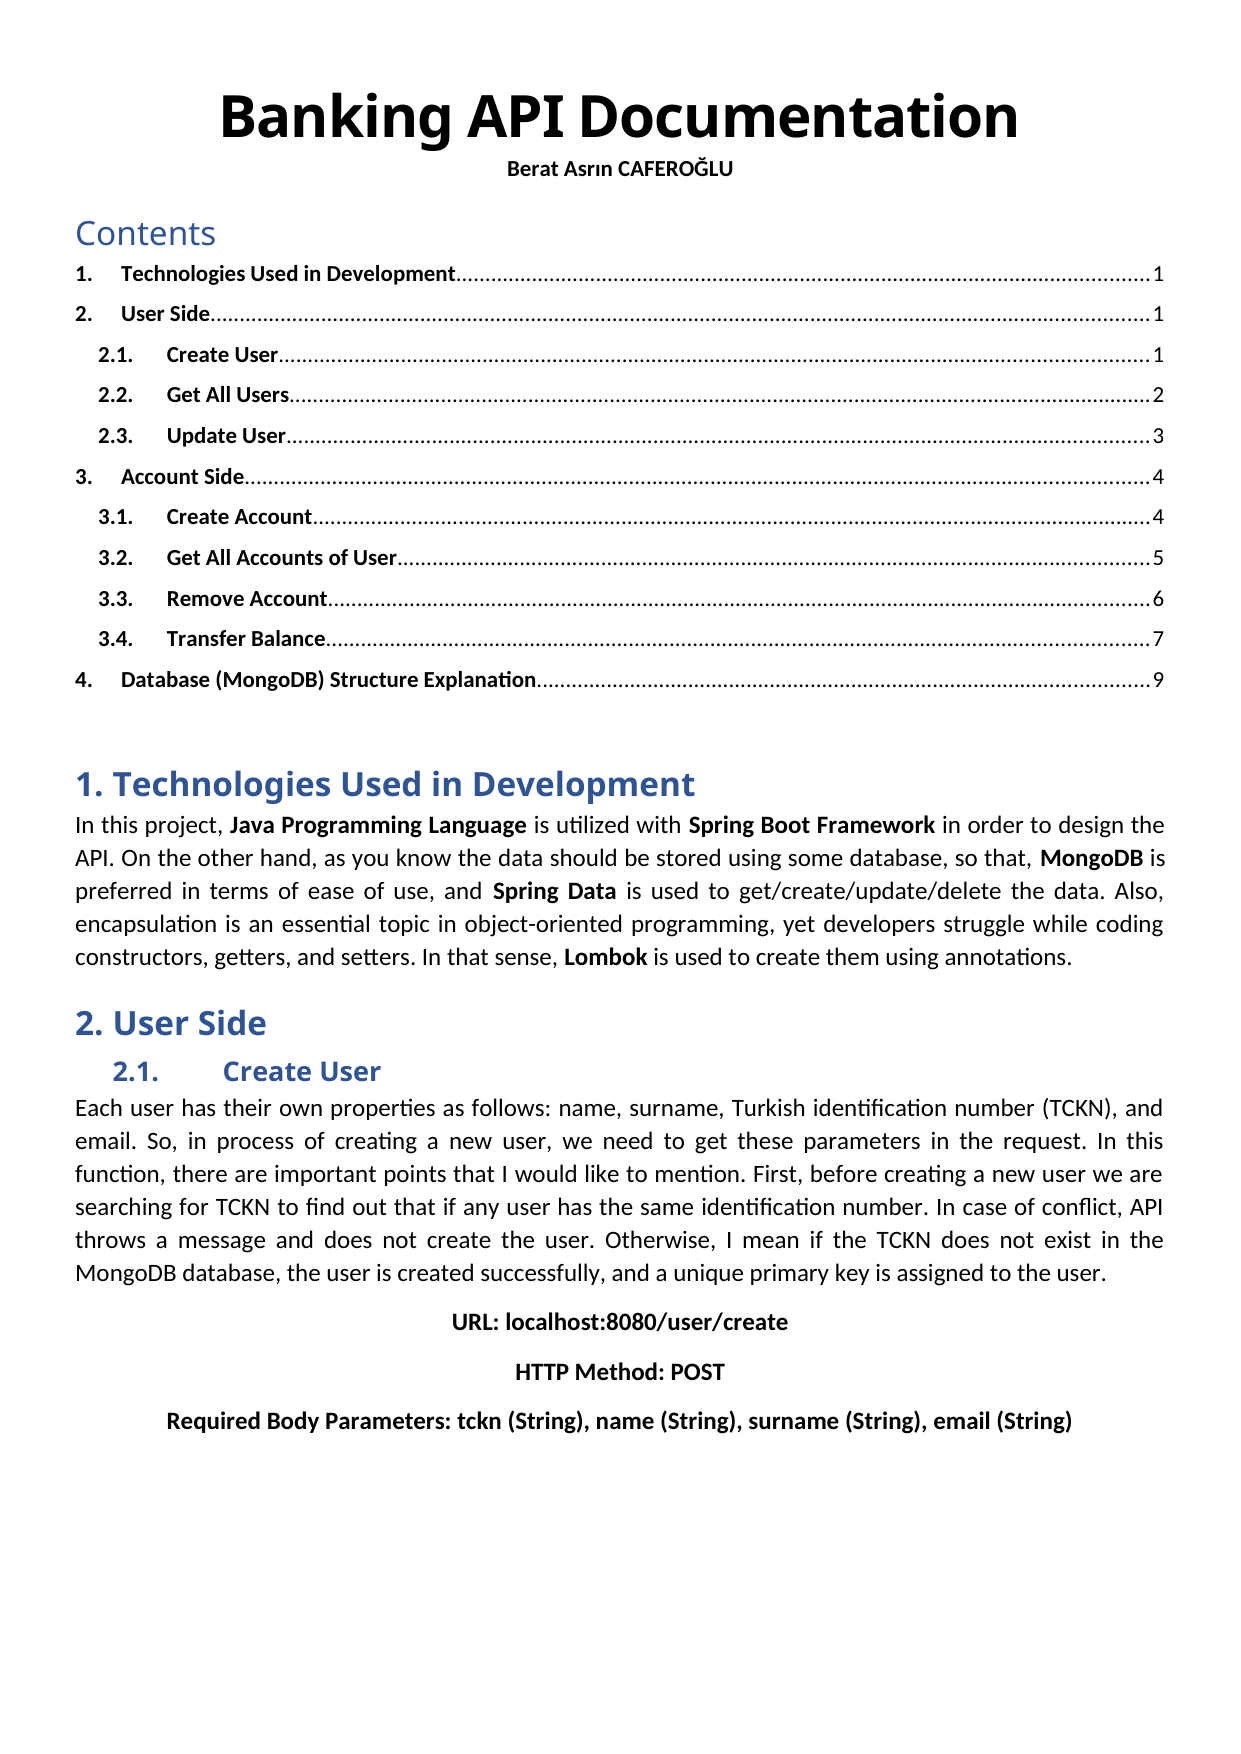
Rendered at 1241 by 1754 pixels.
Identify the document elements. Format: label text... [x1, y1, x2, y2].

text Required Body Parameters: tckn (String), name (String), surname (String), email (String) [75, 1406, 1165, 1436]
subtitle Technologies Used in Development [75, 761, 1165, 806]
text HTTP Method: POST [75, 1356, 1165, 1386]
text URL: localhost:8080/user/create [75, 1306, 1165, 1337]
title Banking API Documentation [75, 75, 1165, 154]
text Berat Asrın CAFEROĞLU [75, 154, 1165, 182]
text Each user has their own properties as follows: name, surname, Turkish identification number (TCKN), and email. So, in process of creating a new user, we need to get these parameters in the request. In this function, there are important points that I would like to mention. First, before creating a new user we are searching for TCKN to find out that if any user has the same identification number. In case of conflict, API throws a message and does not create the user. Otherwise, I mean if the TCKN does not exist in the MongoDB database, the user is created successfully, and a unique primary key is assigned to the user. [75, 1092, 1165, 1287]
subtitle Create User [112, 1052, 1165, 1089]
text In this project, Java Programming Language is utilized with Spring Boot Framework in order to design the API. On the other hand, as you know the data should be stored using some database, so that, MongoDB is preferred in terms of ease of use, and Spring Data is used to get/create/update/delete the data. Also, encapsulation is an essential topic in object-oriented programming, yet developers struggle while coding constructors, getters, and setters. In that sense, Lombok is used to create them using annotations. [75, 810, 1165, 972]
subtitle User Side [75, 999, 1165, 1045]
